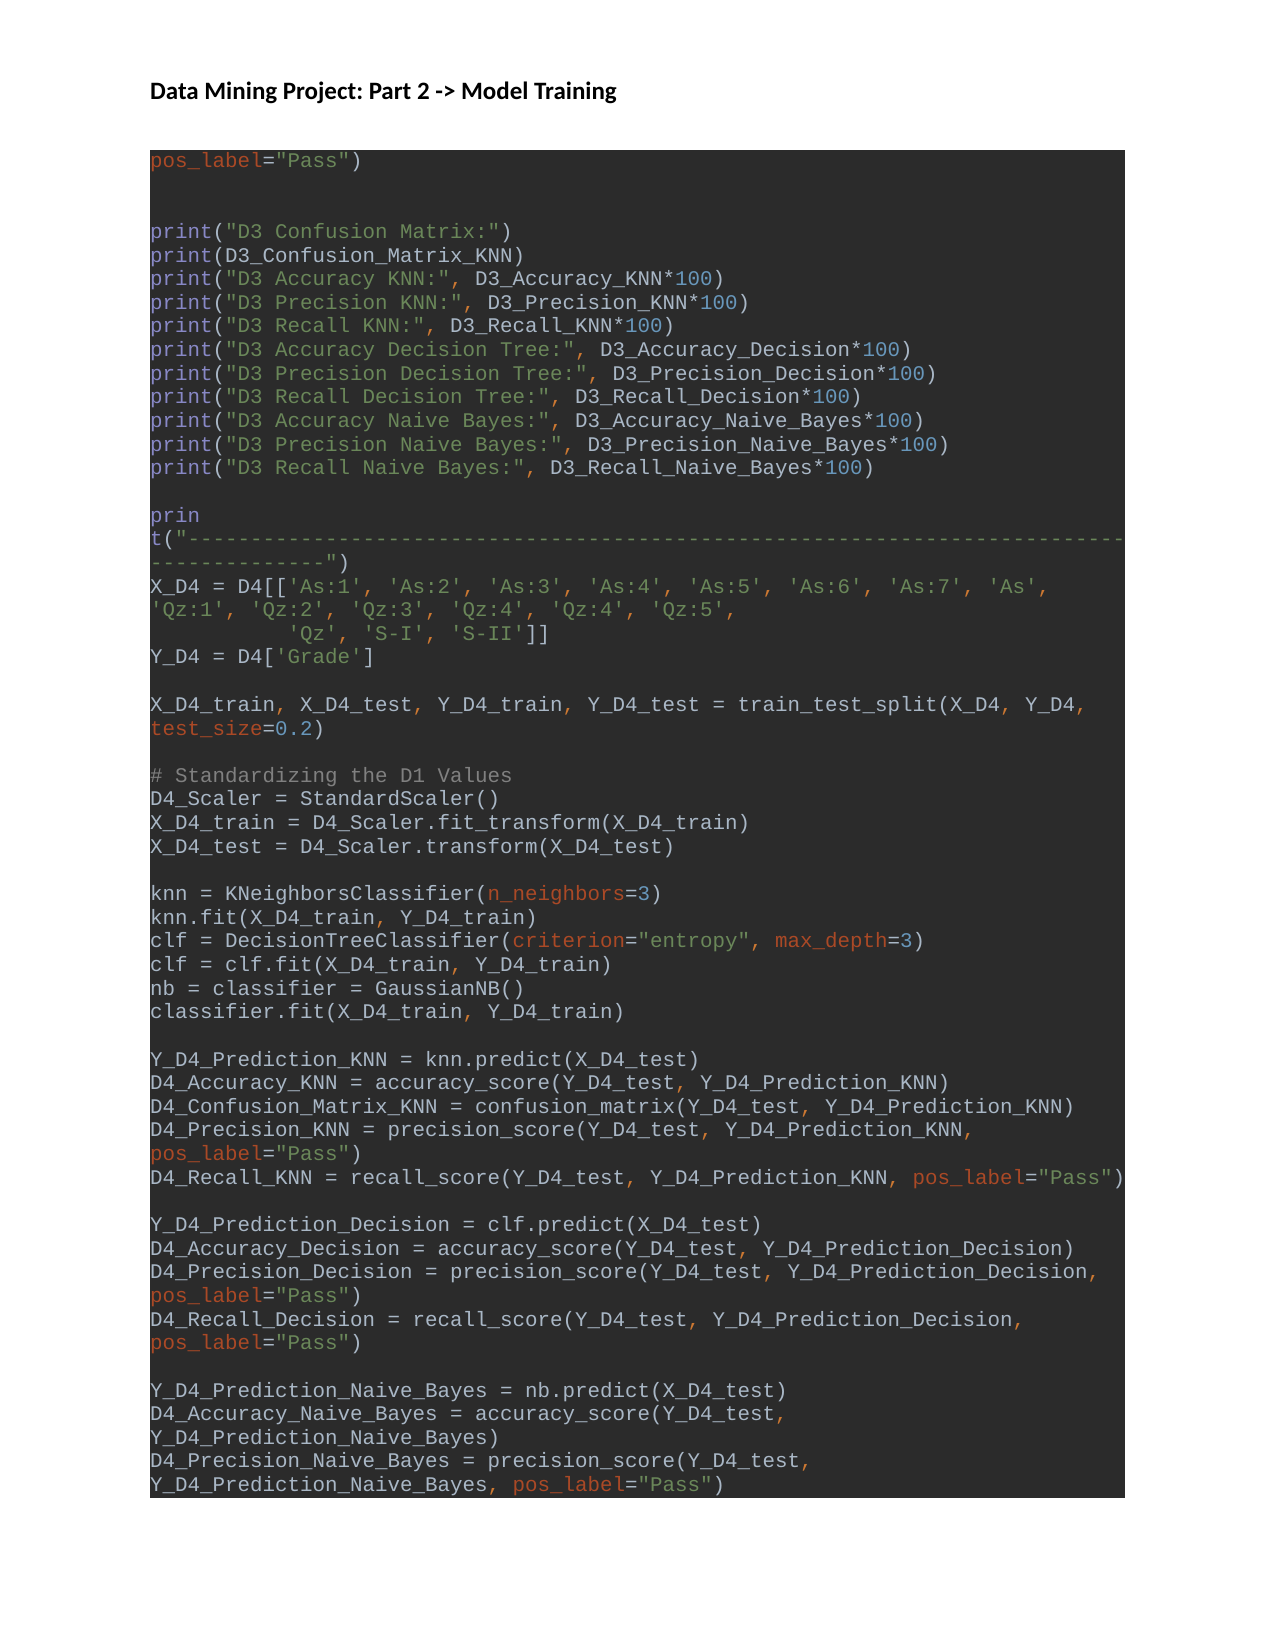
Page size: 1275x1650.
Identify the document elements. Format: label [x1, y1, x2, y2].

text [150, 150, 1125, 1498]
